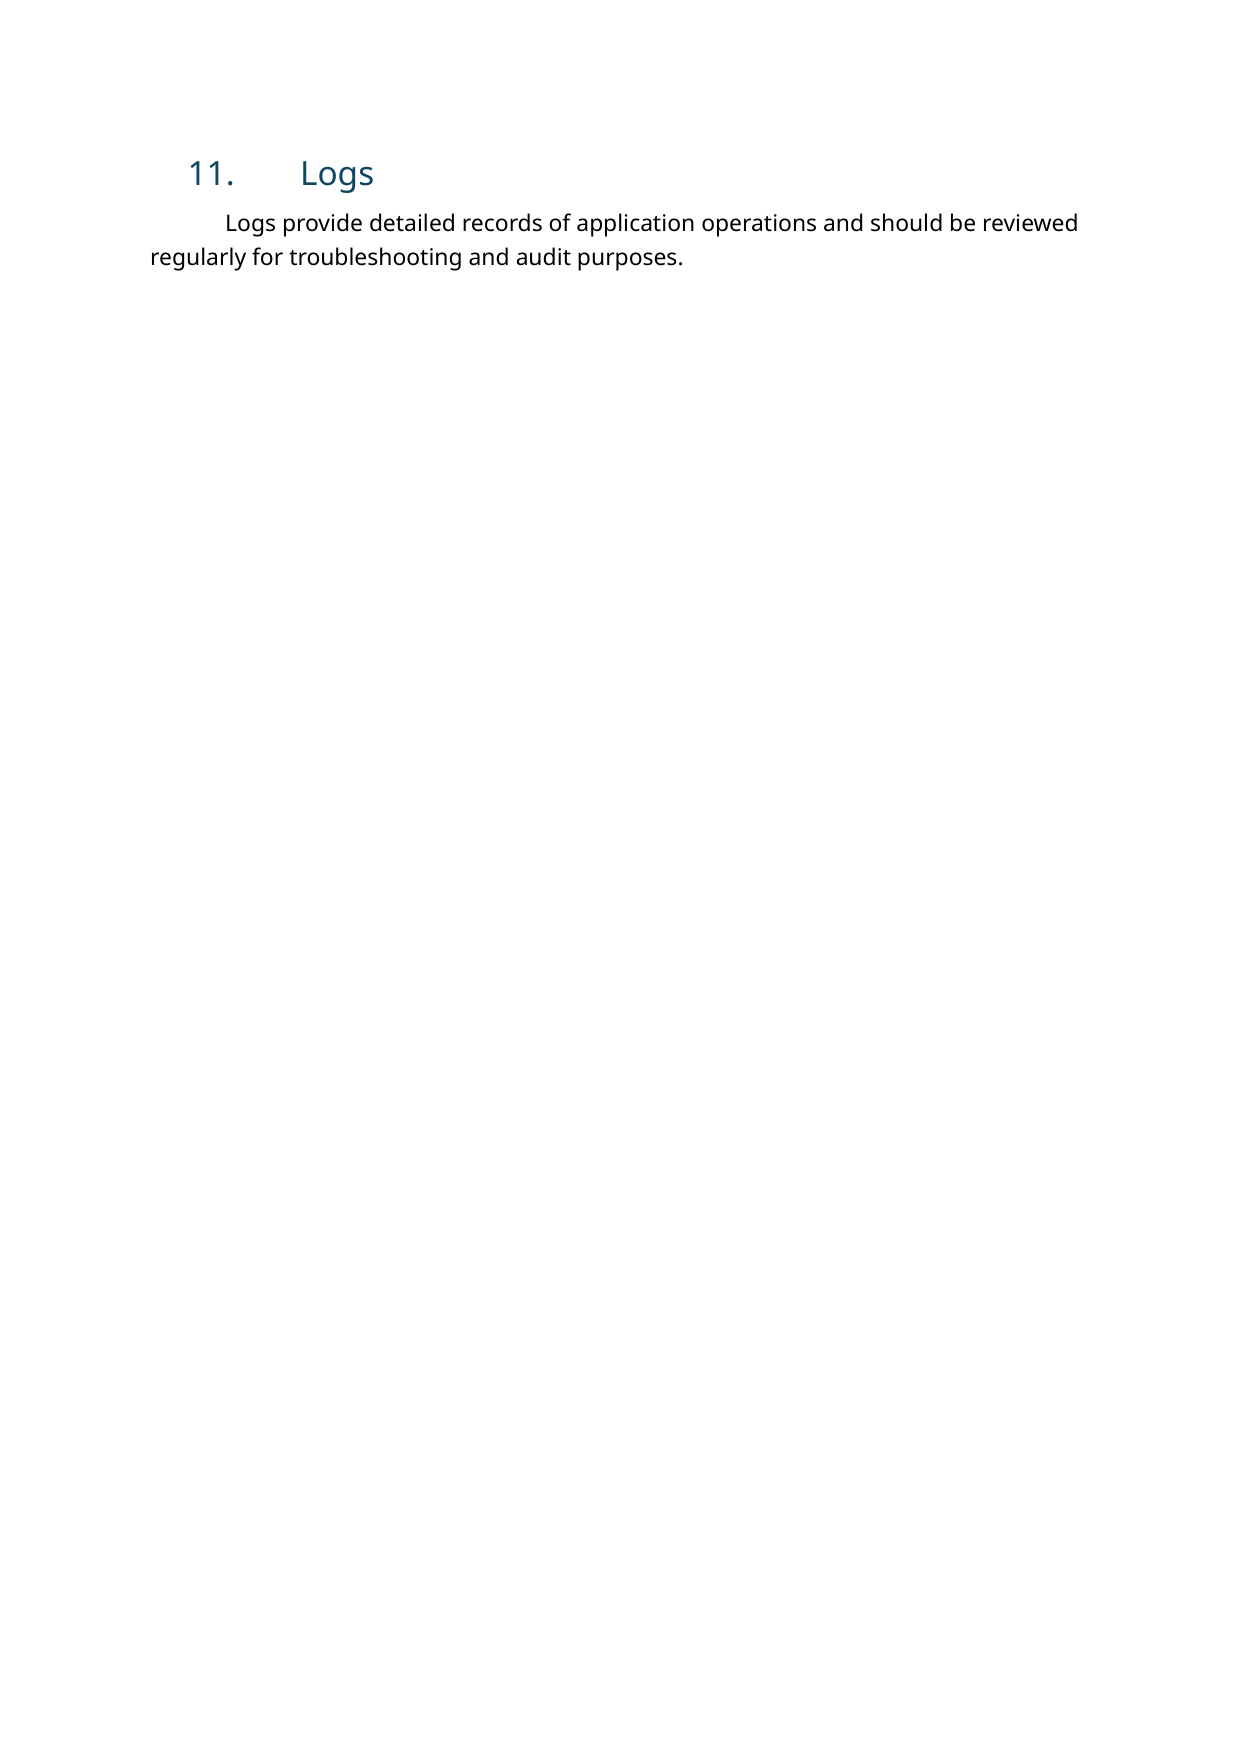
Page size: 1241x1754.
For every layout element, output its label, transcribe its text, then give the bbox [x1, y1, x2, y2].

subtitle Logs [187, 150, 1090, 195]
text Logs provide detailed records of application operations and should be reviewed regularly for troubleshooting and audit purposes. [150, 207, 1090, 272]
